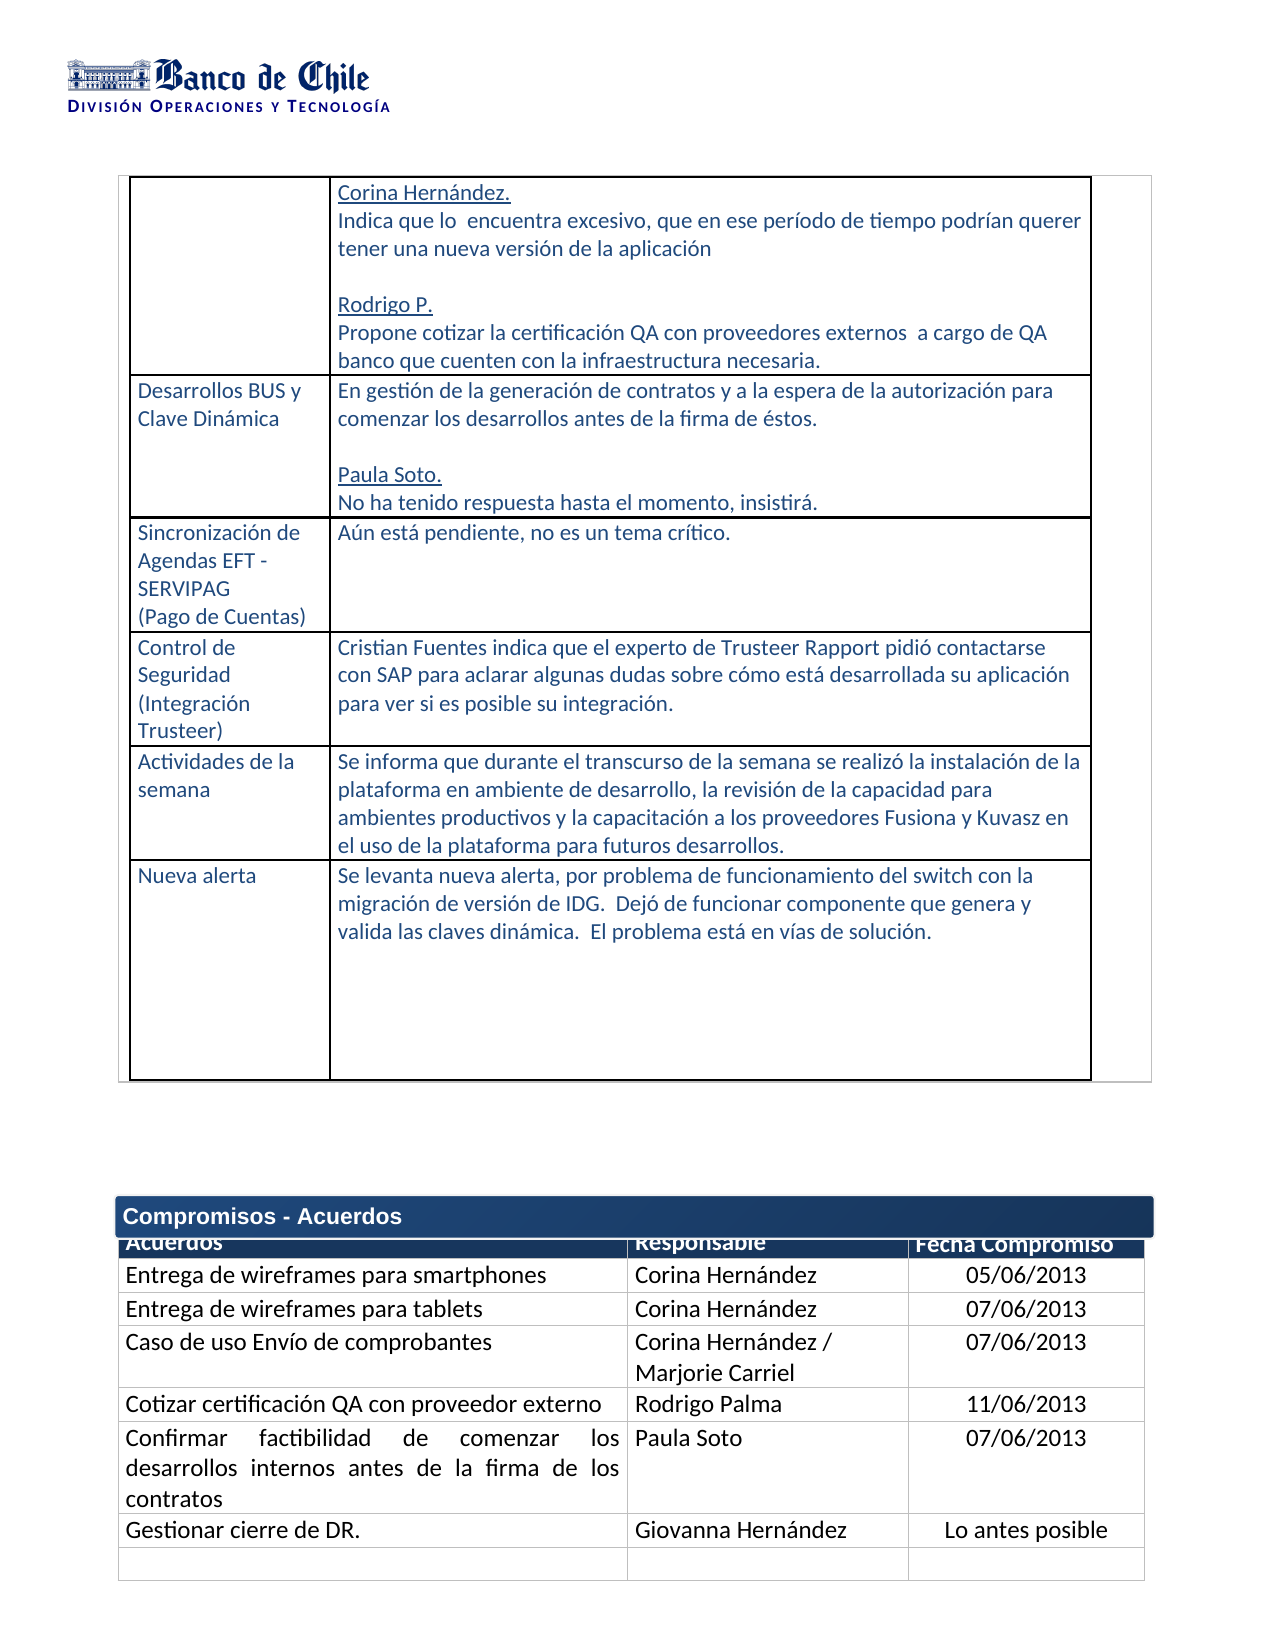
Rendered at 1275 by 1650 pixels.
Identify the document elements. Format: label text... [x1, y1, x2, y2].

table_cell [628, 1548, 908, 1580]
table_cell Confirmar factibilidad de comenzar los desarrollos internos antes de la firma de los contratos [119, 1422, 627, 1513]
table_cell 07/06/2013 [909, 1326, 1144, 1387]
table_header [331, 861, 1090, 1079]
table_header [331, 747, 1090, 859]
picture [67, 59, 369, 94]
table_header [131, 861, 329, 1079]
table_cell 07/06/2013 [909, 1422, 1144, 1513]
table_header [331, 376, 1090, 516]
table_cell 07/06/2013 [909, 1293, 1144, 1325]
table_header [1092, 176, 1151, 1081]
table_header [131, 519, 329, 631]
table_cell Rodrigo Palma [628, 1388, 908, 1421]
table_cell Cotizar certificación QA con proveedor externo [119, 1388, 627, 1421]
table_cell 05/06/2013 [909, 1259, 1144, 1292]
table_header [119, 176, 129, 1081]
table_cell Corina Hernández [628, 1293, 908, 1325]
table_cell [909, 1548, 1144, 1580]
table_cell Entrega de wireframes para tablets [119, 1293, 627, 1325]
table_header [131, 633, 329, 745]
table_header [331, 178, 1090, 374]
table_cell [119, 1548, 627, 1580]
table_cell Entrega de wireframes para smartphones [119, 1259, 627, 1292]
table_cell Paula Soto [628, 1422, 908, 1513]
table_cell Corina Hernández / Marjorie Carriel [628, 1326, 908, 1387]
table_header [131, 178, 329, 374]
table_cell 11/06/2013 [909, 1388, 1144, 1421]
table_header Fecha Compromiso [909, 1240, 1144, 1258]
table_cell Lo antes posible [909, 1514, 1144, 1547]
table_header [331, 519, 1090, 631]
table_cell Gestionar cierre de DR. [119, 1514, 627, 1547]
table_header Acuerdos [119, 1240, 627, 1258]
table_header [131, 747, 329, 859]
table_cell Corina Hernández [628, 1259, 908, 1292]
table_cell Caso de uso Envío de comprobantes [119, 1326, 627, 1387]
table_header Responsable [628, 1240, 908, 1258]
table_header [331, 633, 1090, 745]
table_cell Giovanna Hernández [628, 1514, 908, 1547]
table_header [131, 376, 329, 516]
